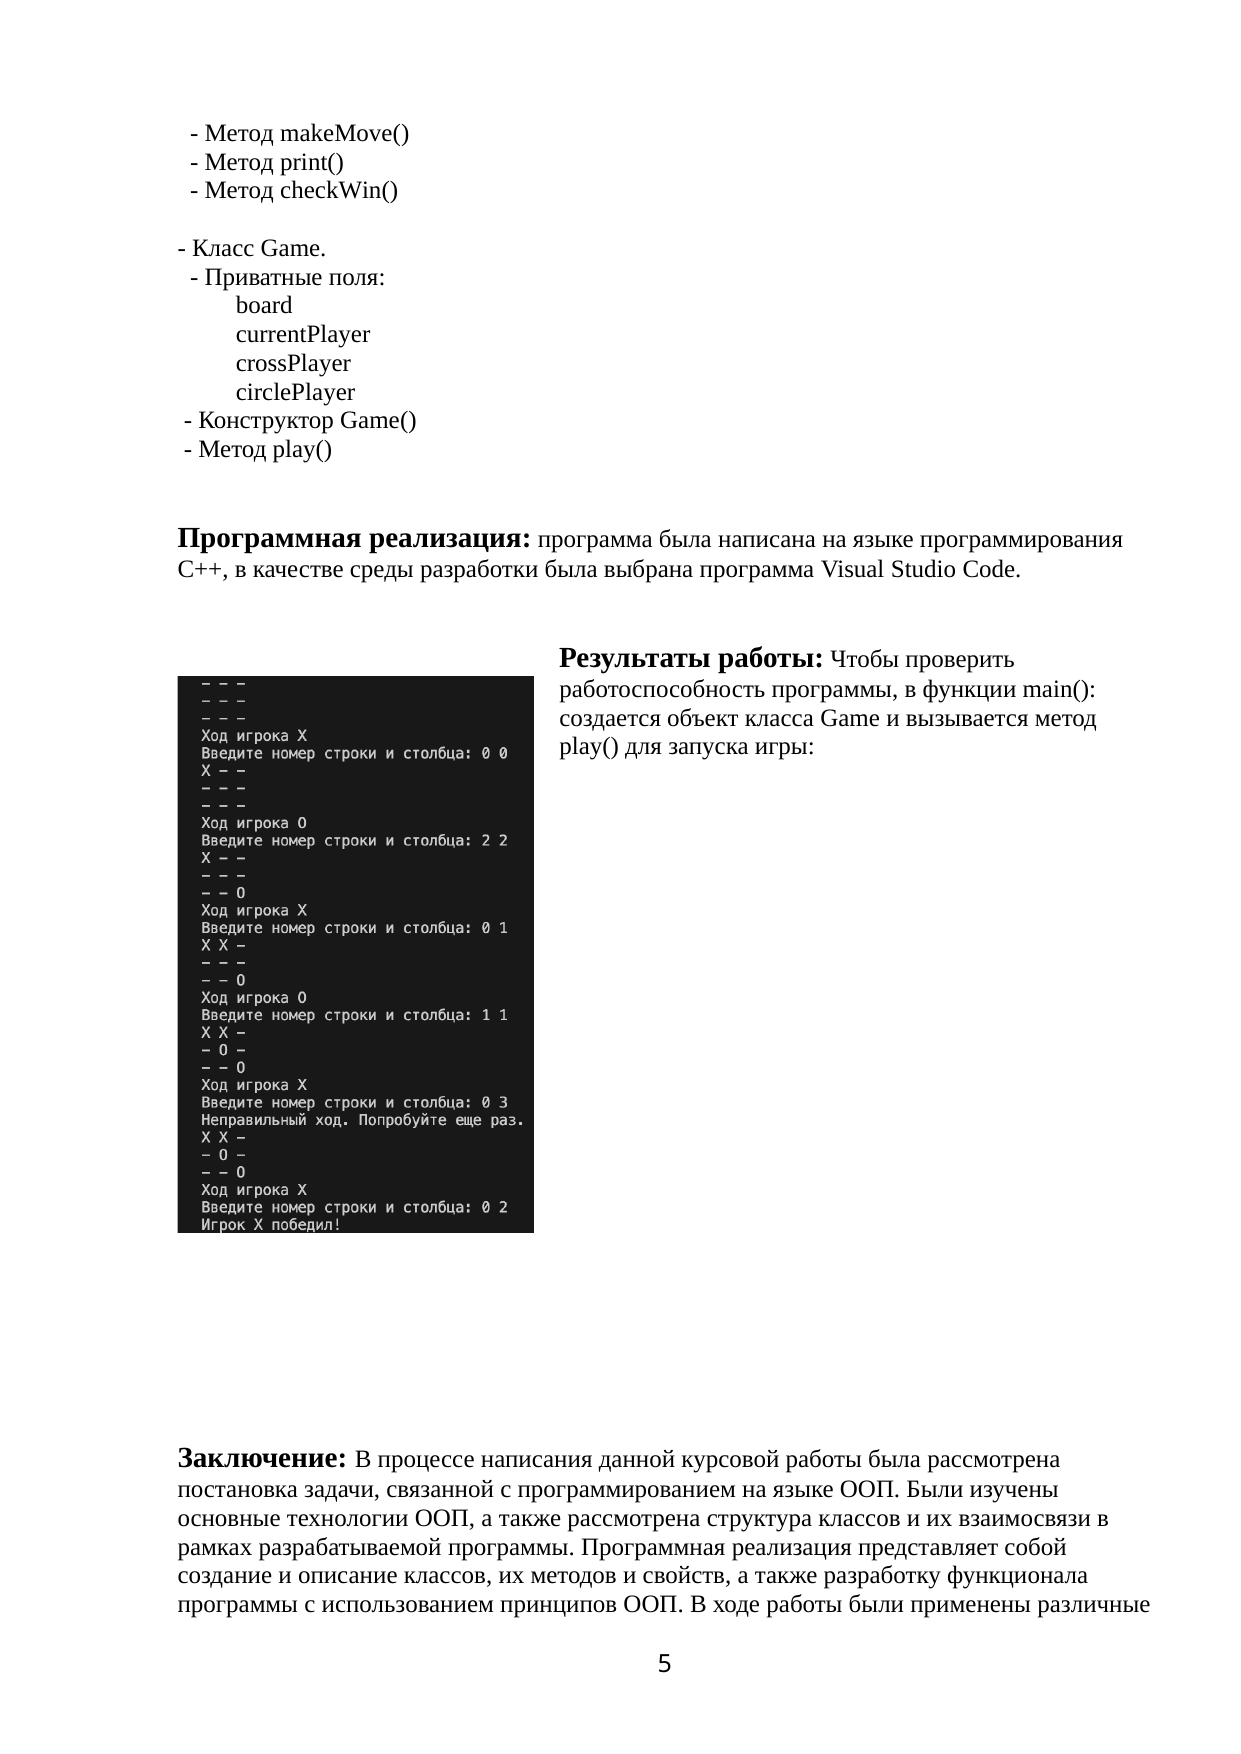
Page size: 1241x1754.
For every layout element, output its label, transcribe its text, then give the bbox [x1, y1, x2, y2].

text currentPlayer [177, 319, 1152, 348]
text - Метод play() [177, 434, 1152, 463]
picture [176, 676, 534, 1153]
text - Метод checkWin() [177, 176, 1152, 204]
text board [177, 291, 1152, 319]
text crossPlayer [177, 348, 1152, 377]
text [177, 1441, 1152, 1618]
text - Метод makeMove() [177, 118, 1152, 147]
text Результаты работы: Чтобы проверить работоспособность программы, в функции main(): создается объект класса Game и вызывается метод play() для запуска игры: [177, 640, 1152, 760]
text - Класс Game. [177, 233, 1152, 262]
text Программная реализация: программа была написана на языке программирования C++, в качестве среды разработки была выбрана программа Visual Studio Code. [177, 521, 1152, 583]
text circlePlayer [177, 377, 1152, 406]
text - Конструктор Game() [177, 406, 1152, 434]
text - Приватные поля: [177, 262, 1152, 291]
text - Метод print() [177, 147, 1152, 176]
